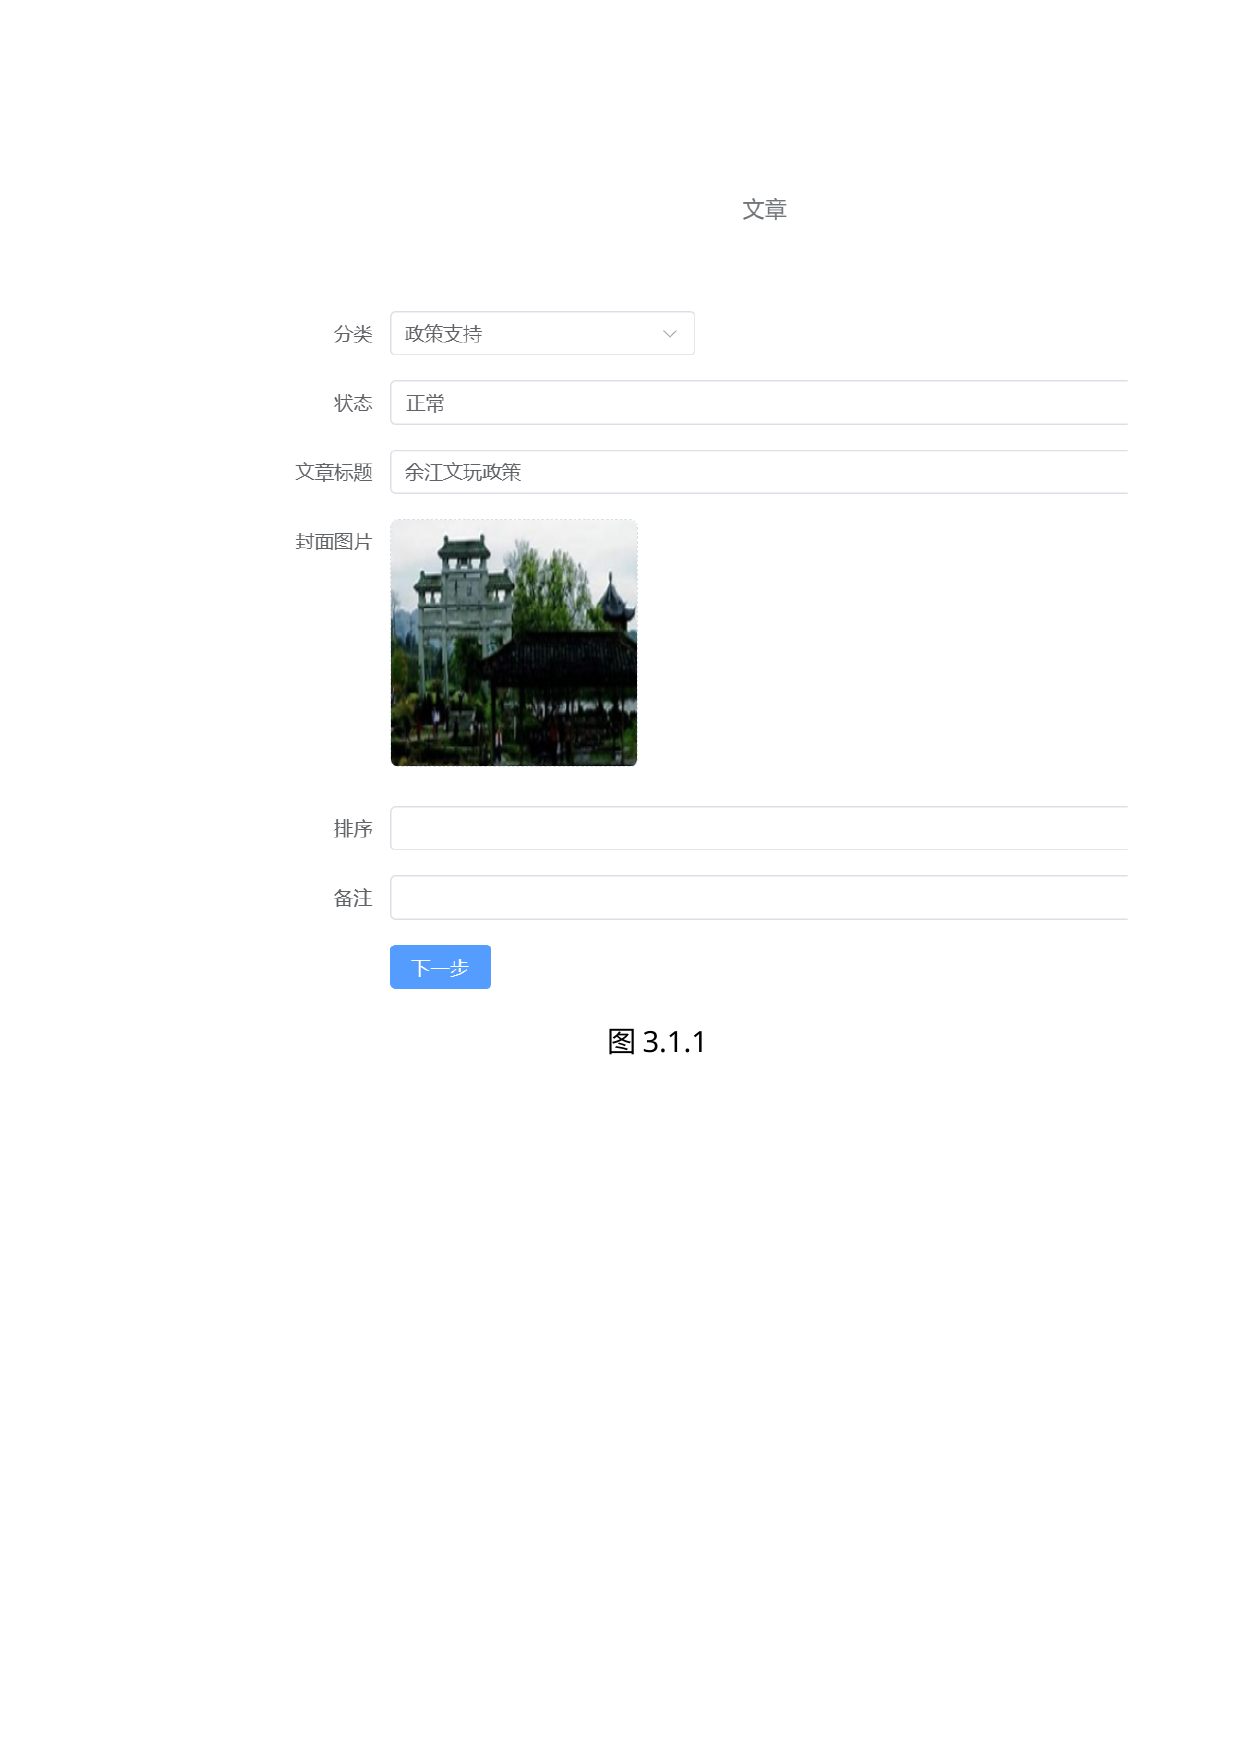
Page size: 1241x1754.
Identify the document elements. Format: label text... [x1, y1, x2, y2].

list 图3.1.1 [262, 1007, 1053, 1072]
picture [262, 162, 1128, 1007]
